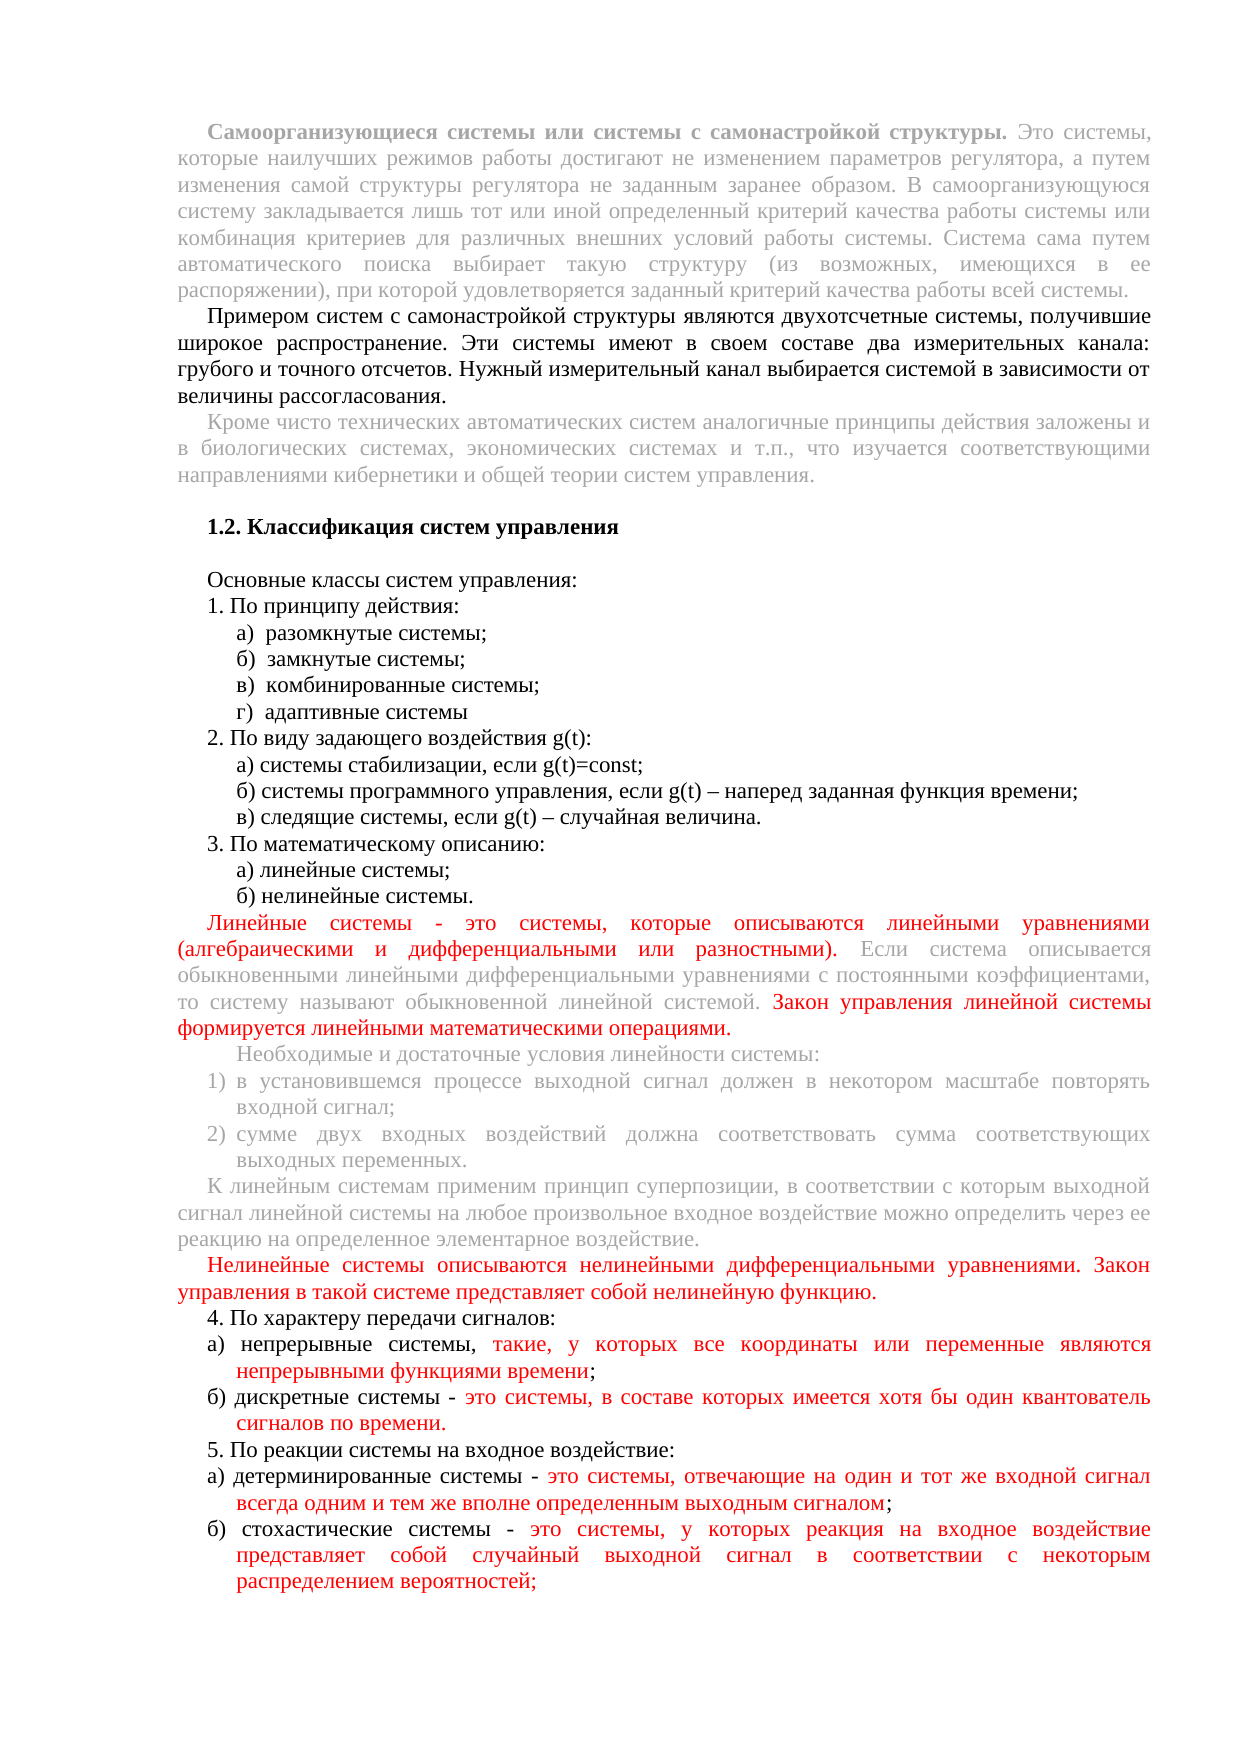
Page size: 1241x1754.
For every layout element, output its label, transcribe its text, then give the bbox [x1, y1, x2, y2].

text 4. По характеру передачи сигналов: [177, 1304, 1152, 1330]
list в установившемся процессе выходной сигнал должен в некотором масштабе повторять входной сигнал; [207, 1067, 1152, 1119]
text г) адаптивные системы [177, 698, 1152, 724]
text в) комбинированные системы; [177, 672, 1152, 698]
text 1. По принципу действия: [177, 592, 1152, 619]
text б) нелинейные системы. [207, 882, 1152, 909]
text б) стохастические системы - это системы, у которых реакция на входное воздействие представляет собой случайный выходной сигнал в соответствии с некоторым распределением вероятностей; [207, 1515, 1152, 1594]
text 5. По реакции системы на входное воздействие: [177, 1436, 1152, 1462]
text Самоорганизующиеся системы или системы с самонастройкой структуры. Это системы, которые наилучших режимов работы достигают не изменением параметров регулятора, а путем изменения самой структуры регулятора не заданным заранее образом. В самоорганизующуюся систему закладывается лишь тот или иной определенный критерий качества работы системы или комбинация критериев для различных внешних условий работы системы. Система сама путем автоматического поиска выбирает такую структуру (из возможных, имеющихся в ее распоряжении), при которой удовлетворяется заданный критерий качества работы всей системы. [177, 118, 1152, 303]
text Кроме чисто технических автоматических систем аналогичные принципы действия заложены и в биологических системах, экономических системах и т.п., что изучается соответствующими направлениями кибернетики и общей теории систем управления. [177, 408, 1152, 487]
text 3. По математическому описанию: [177, 830, 1152, 856]
text Линейные системы - это системы, которые описываются линейными уравнениями (алгебраическими и дифференциальными или разностными). Если система описывается обыкновенными линейными дифференциальными уравнениями с постоянными коэффициентами, то систему называют обыкновенной линейной системой. Закон управления линейной системы формируется линейными математическими операциями. [177, 909, 1152, 1041]
text Примером систем с самонастройкой структуры являются двухотсчетные системы, получившие широкое распространение. Эти системы имеют в своем составе два измерительных канала: грубого и точного отсчетов. Нужный измерительный канал выбирается системой в зависимости от величины рассогласования. [177, 303, 1152, 408]
text а) разомкнутые системы; [177, 619, 1152, 645]
text 2. По виду задающего воздействия g(t): [177, 724, 1152, 751]
list сумме двух входных воздействий должна соответствовать сумма соответствующих выходных переменных. [207, 1119, 1152, 1172]
text б) системы программного управления, если g(t) – наперед заданная функция времени; [236, 777, 1152, 803]
text Нелинейные системы описываются нелинейными дифференциальными уравнениями. Закон управления в такой системе представляет собой нелинейную функцию. [177, 1251, 1152, 1304]
text б) замкнутые системы; [177, 645, 1152, 672]
text Основные классы систем управления: [177, 566, 1152, 592]
text а) линейные системы; [207, 856, 1152, 882]
text б) дискретные системы - это системы, в составе которых имеется хотя бы один квантователь сигналов по времени. [207, 1383, 1152, 1436]
text а) системы стабилизации, если g(t)=const; [236, 751, 1152, 777]
text в) следящие системы, если g(t) – случайная величина. [236, 803, 1152, 830]
text Необходимые и достаточные условия линейности системы: [207, 1041, 1152, 1067]
text К линейным системам применим принцип суперпозиции, в соответствии с которым выходной сигнал линейной системы на любое произвольное входное воздействие можно определить через ее реакцию на определенное элементарное воздействие. [177, 1172, 1152, 1251]
text 1.2. Классификация систем управления [177, 513, 1152, 540]
text а) детерминированные системы - это системы, отвечающие на один и тот же входной сигнал всегда одним и тем же вполне определенным выходным сигналом; [207, 1462, 1152, 1515]
text а) непрерывные системы, такие, у которых все координаты или переменные являются непрерывными функциями времени; [207, 1330, 1152, 1383]
